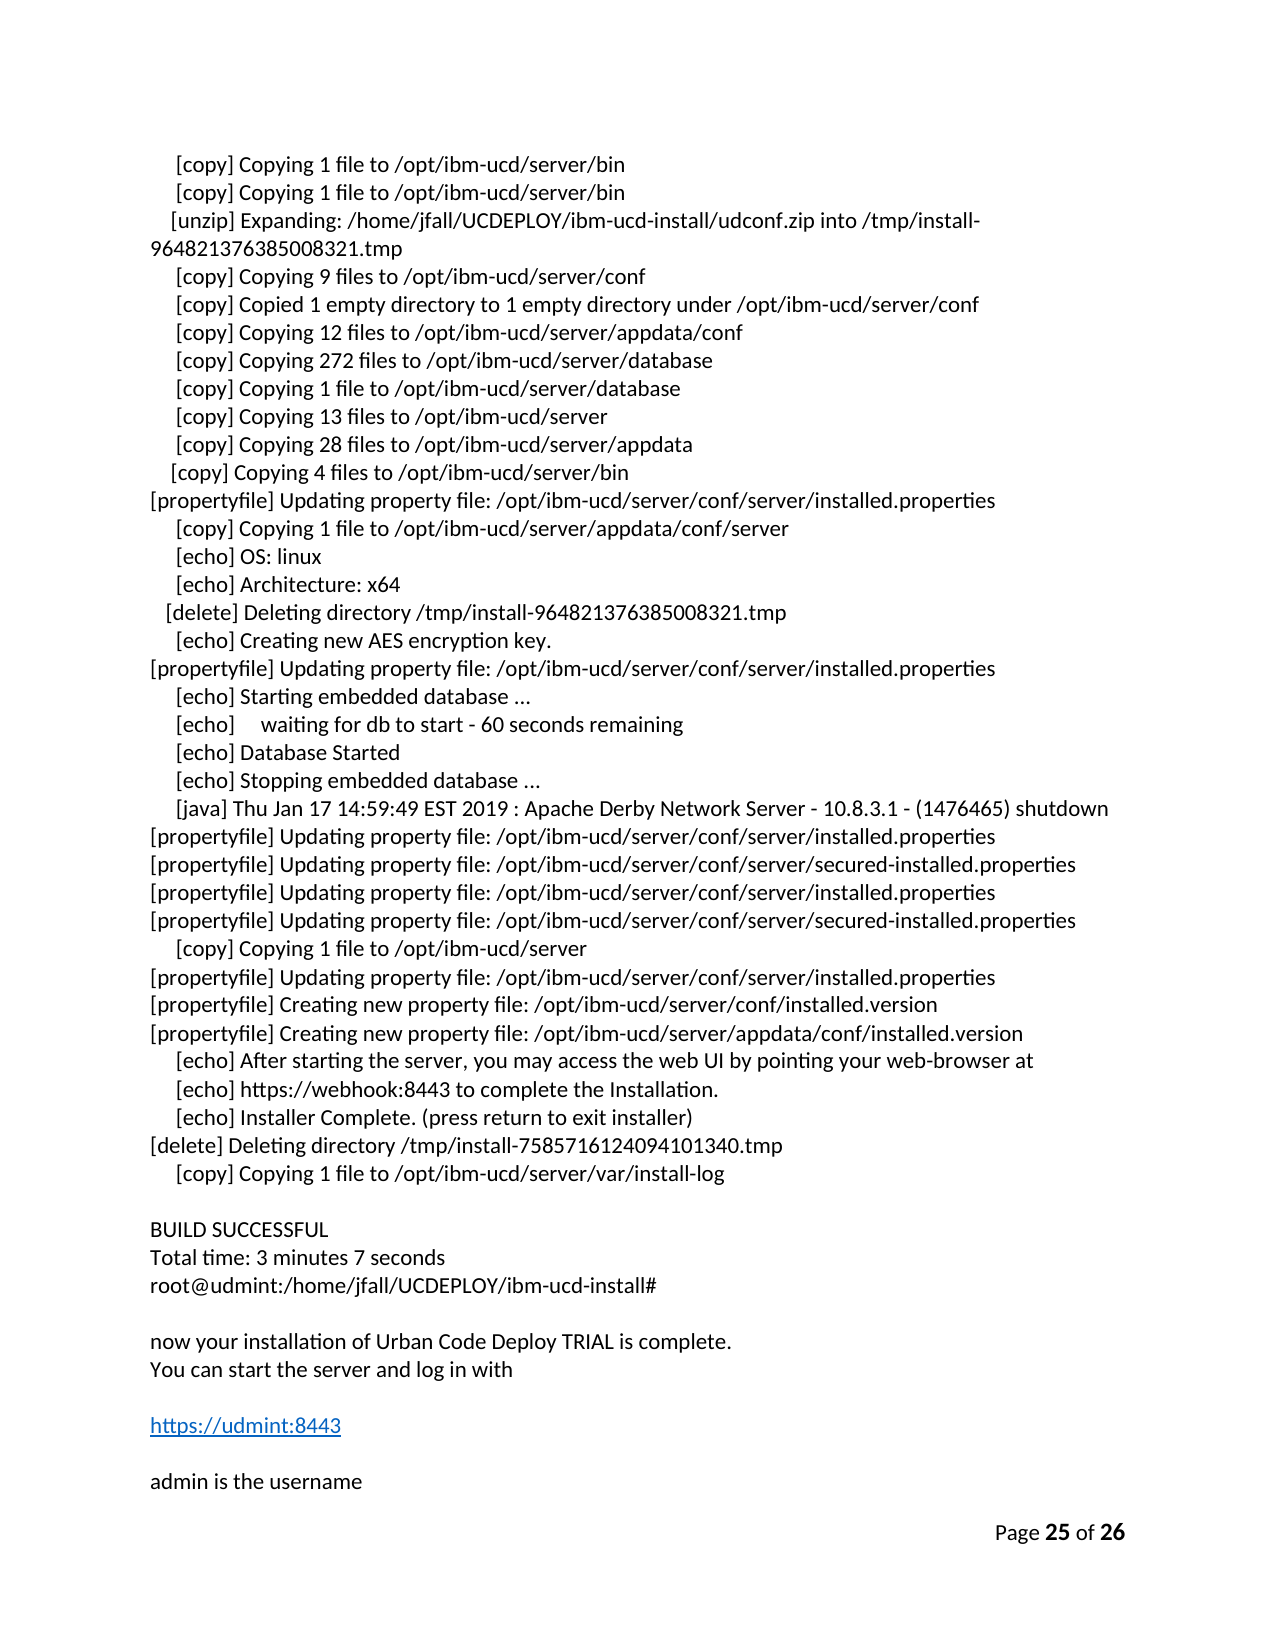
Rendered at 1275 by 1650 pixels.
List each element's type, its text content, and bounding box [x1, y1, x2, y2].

text https://udmint:8443 [150, 1411, 1125, 1439]
text [echo] Stopping embedded database ... [150, 766, 1125, 794]
text [echo] waiting for db to start - 60 seconds remaining [150, 710, 1125, 738]
text [echo] Creating new AES encryption key. [150, 626, 1125, 654]
text [copy] Copying 1 file to /opt/ibm-ucd/server/var/install-log [150, 1159, 1125, 1187]
text admin is the username [150, 1467, 1125, 1495]
text Total time: 3 minutes 7 seconds [150, 1243, 1125, 1271]
text [copy] Copying 1 file to /opt/ibm-ucd/server/database [150, 374, 1125, 402]
text [propertyfile] Updating property file: /opt/ibm-ucd/server/conf/server/installed.properties [150, 878, 1125, 907]
text [copy] Copying 1 file to /opt/ibm-ucd/server/appdata/conf/server [150, 514, 1125, 542]
text [echo] https://webhook:8443 to complete the Installation. [150, 1075, 1125, 1103]
text [propertyfile] Updating property file: /opt/ibm-ucd/server/conf/server/secured-installed.properties [150, 907, 1125, 934]
text [propertyfile] Updating property file: /opt/ibm-ucd/server/conf/server/installed.properties [150, 822, 1125, 851]
text [echo] OS: linux [150, 542, 1125, 570]
text [java] Thu Jan 17 14:59:49 EST 2019 : Apache Derby Network Server - 10.8.3.1 - (1476465) shutdown [150, 794, 1125, 822]
text root@udmint:/home/jfall/UCDEPLOY/ibm-ucd-install# [150, 1271, 1125, 1299]
text [echo] Starting embedded database ... [150, 682, 1125, 710]
text [copy] Copying 13 files to /opt/ibm-ucd/server [150, 402, 1125, 430]
text BUILD SUCCESSFUL [150, 1215, 1125, 1243]
text now your installation of Urban Code Deploy TRIAL is complete. [150, 1327, 1125, 1355]
text [copy] Copying 1 file to /opt/ibm-ucd/server/bin [150, 150, 1125, 178]
text [copy] Copying 9 files to /opt/ibm-ucd/server/conf [150, 262, 1125, 290]
text [propertyfile] Updating property file: /opt/ibm-ucd/server/conf/server/installed.properties [150, 654, 1125, 682]
text [echo] Database Started [150, 738, 1125, 766]
text [delete] Deleting directory /tmp/install-7585716124094101340.tmp [150, 1131, 1125, 1159]
text [unzip] Expanding: /home/jfall/UCDEPLOY/ibm-ucd-install/udconf.zip into /tmp/install-964821376385008321.tmp [150, 206, 1125, 262]
text [propertyfile] Updating property file: /opt/ibm-ucd/server/conf/server/installed.properties [150, 486, 1125, 514]
text [copy] Copied 1 empty directory to 1 empty directory under /opt/ibm-ucd/server/conf [150, 290, 1125, 318]
text [copy] Copying 1 file to /opt/ibm-ucd/server [150, 934, 1125, 963]
text [propertyfile] Creating new property file: /opt/ibm-ucd/server/appdata/conf/installed.version [150, 1019, 1125, 1047]
text [delete] Deleting directory /tmp/install-964821376385008321.tmp [150, 598, 1125, 626]
text [copy] Copying 12 files to /opt/ibm-ucd/server/appdata/conf [150, 318, 1125, 346]
text [echo] After starting the server, you may access the web UI by pointing your web-browser at [150, 1047, 1125, 1075]
text [copy] Copying 1 file to /opt/ibm-ucd/server/bin [150, 178, 1125, 206]
text [copy] Copying 28 files to /opt/ibm-ucd/server/appdata [150, 430, 1125, 458]
text [echo] Architecture: x64 [150, 570, 1125, 598]
text [copy] Copying 4 files to /opt/ibm-ucd/server/bin [150, 458, 1125, 486]
text [echo] Installer Complete. (press return to exit installer) [150, 1103, 1125, 1131]
text [propertyfile] Updating property file: /opt/ibm-ucd/server/conf/server/installed.properties [150, 963, 1125, 991]
text [copy] Copying 272 files to /opt/ibm-ucd/server/database [150, 346, 1125, 374]
text [propertyfile] Creating new property file: /opt/ibm-ucd/server/conf/installed.version [150, 991, 1125, 1019]
text You can start the server and log in with [150, 1355, 1125, 1383]
text [propertyfile] Updating property file: /opt/ibm-ucd/server/conf/server/secured-installed.properties [150, 851, 1125, 878]
